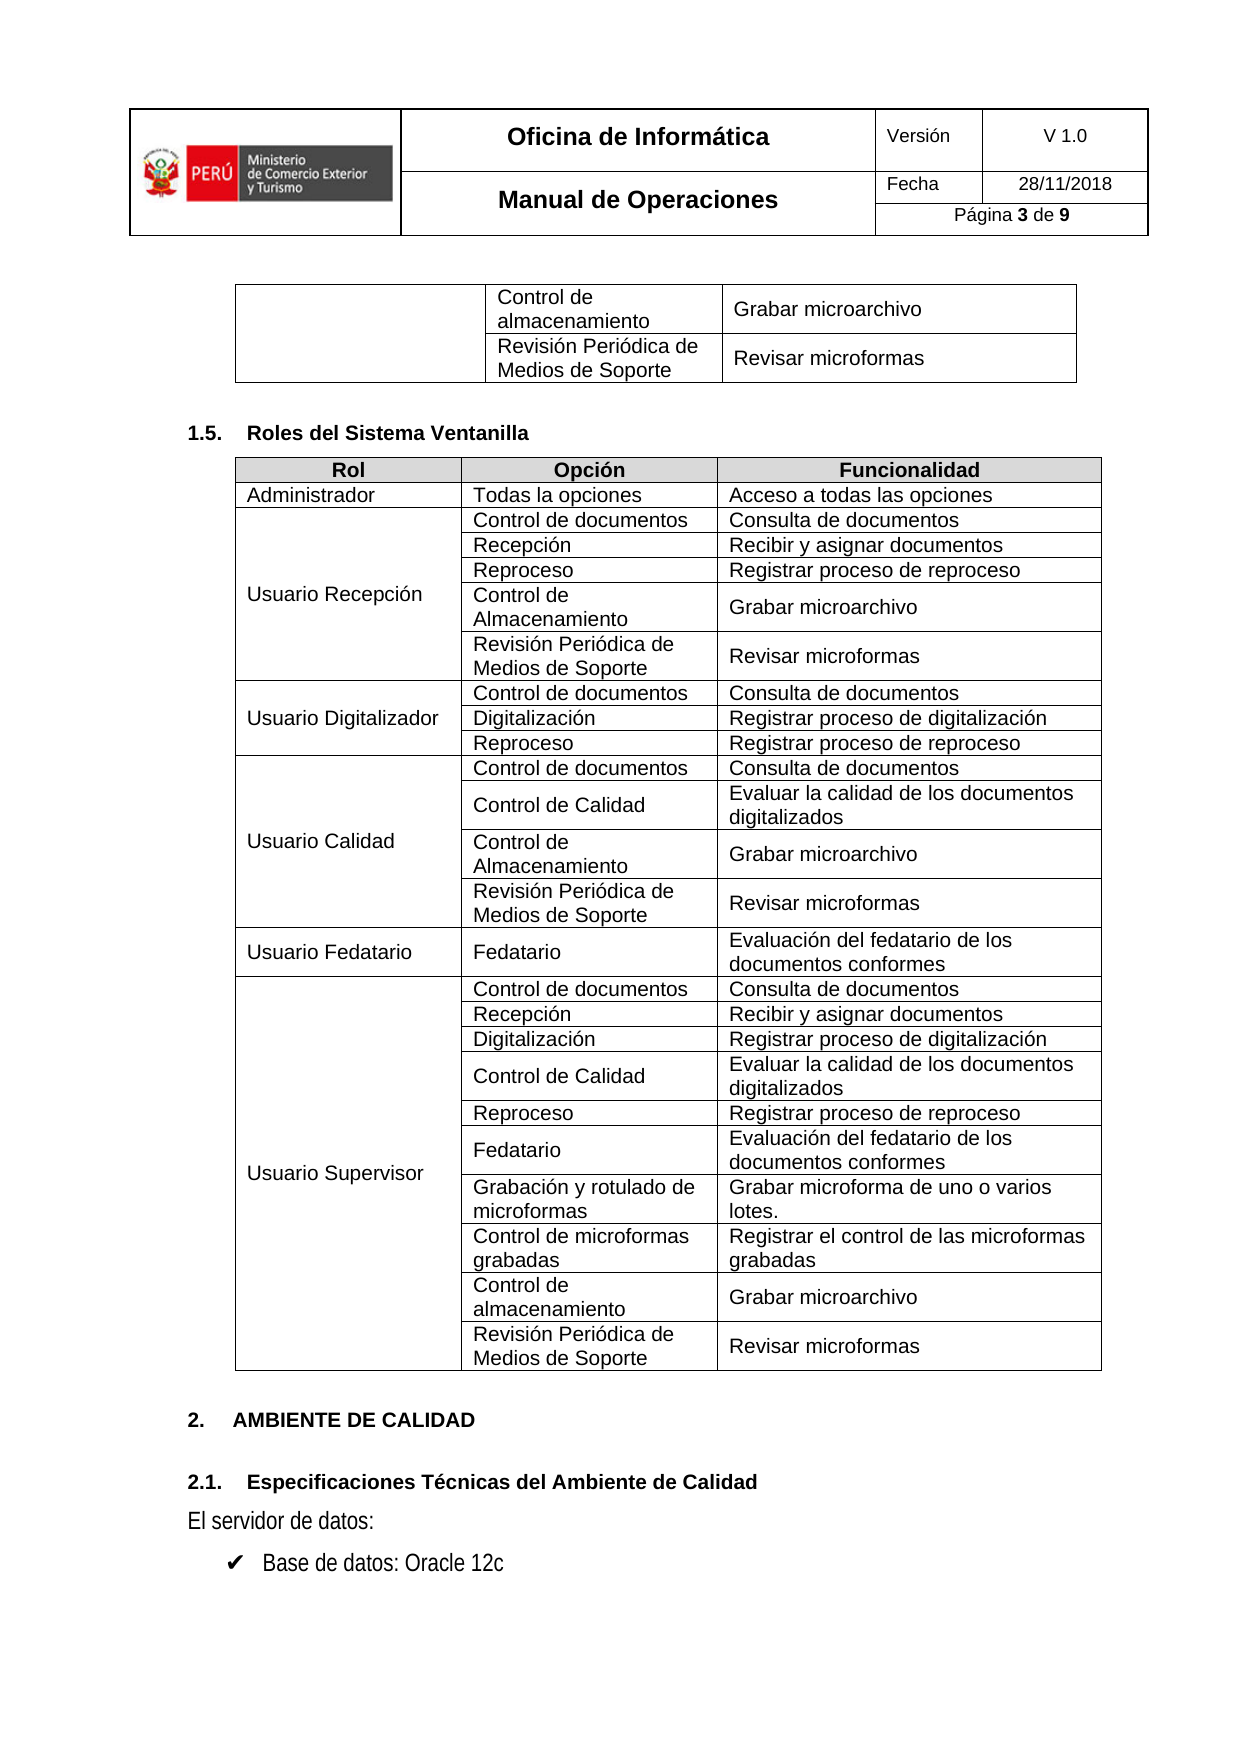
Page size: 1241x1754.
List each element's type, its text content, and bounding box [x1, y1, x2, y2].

table_cell Usuario Calidad [236, 756, 461, 927]
table_header Funcionalidad [718, 458, 1101, 482]
table_cell Consulta de documentos [718, 756, 1101, 780]
table_cell Recibir y asignar documentos [718, 1002, 1101, 1026]
table_cell Control de microformas grabadas [462, 1224, 717, 1272]
table_cell Control de documentos [462, 756, 717, 780]
table_cell Usuario Digitalizador [236, 681, 461, 755]
table_cell Revisión Periódica de Medios de Soporte [462, 632, 717, 680]
table_cell Reproceso [462, 1101, 717, 1125]
text El servidor de datos: [187, 1506, 1090, 1534]
table_cell Control de Calidad [462, 781, 717, 829]
table_cell Revisión Periódica de Medios de Soporte [462, 879, 717, 927]
table_cell Grabación y rotulado de microformas [462, 1175, 717, 1223]
table_cell Todas la opciones [462, 483, 717, 507]
picture [134, 143, 394, 203]
table_cell Evaluación del fedatario de los documentos conformes [718, 928, 1101, 976]
table_cell Registrar el control de las microformas grabadas [718, 1224, 1101, 1272]
table_cell Grabar microforma de uno o varios lotes. [718, 1175, 1101, 1223]
table_header Rol [236, 458, 461, 482]
subtitle Roles del Sistema Ventanilla [187, 421, 1090, 444]
table_cell Evaluación del fedatario de los documentos conformes [718, 1126, 1101, 1174]
table_cell Control de documentos [462, 977, 717, 1001]
list Base de datos: Oracle 12c [225, 1534, 1090, 1586]
table_cell Fedatario [462, 1126, 717, 1174]
table_cell Evaluar la calidad de los documentos digitalizados [718, 1052, 1101, 1100]
table_cell Grabar microarchivo [723, 285, 1076, 333]
table_cell Reproceso [462, 731, 717, 755]
table_header Opción [462, 458, 717, 482]
table_cell Revisar microformas [718, 1322, 1101, 1369]
table_cell Digitalización [462, 706, 717, 730]
table_cell Grabar microarchivo [718, 1273, 1101, 1321]
table_cell Fedatario [462, 928, 717, 976]
table_cell Revisión Periódica de Medios de Soporte [486, 334, 722, 382]
table_cell Usuario Recepción [236, 508, 461, 680]
list AMBIENTE DE CALIDAD [187, 1408, 1090, 1432]
table_cell Usuario Supervisor [236, 977, 461, 1369]
table_cell Grabar microarchivo [718, 583, 1101, 631]
table_cell Recepción [462, 533, 717, 557]
table_cell Registrar proceso de reproceso [718, 558, 1101, 582]
table_cell Digitalización [462, 1027, 717, 1051]
table_cell Recibir y asignar documentos [718, 533, 1101, 557]
table_cell Control de almacenamiento [486, 285, 722, 333]
table_cell Control de Calidad [462, 1052, 717, 1100]
table_cell Control de documentos [462, 681, 717, 705]
table_cell Control de Almacenamiento [462, 830, 717, 878]
table_cell Control de documentos [462, 508, 717, 532]
table_cell Registrar proceso de digitalización [718, 706, 1101, 730]
table_cell Control de almacenamiento [462, 1273, 717, 1321]
table_cell Consulta de documentos [718, 681, 1101, 705]
table_cell Administrador [236, 483, 461, 507]
table_cell Acceso a todas las opciones [718, 483, 1101, 507]
table_cell Recepción [462, 1002, 717, 1026]
table_cell Revisar microformas [718, 632, 1101, 680]
table_cell Consulta de documentos [718, 508, 1101, 532]
table_cell Registrar proceso de reproceso [718, 1101, 1101, 1125]
table_cell Grabar microarchivo [718, 830, 1101, 878]
table_cell Control de Almacenamiento [462, 583, 717, 631]
table_cell Registrar proceso de digitalización [718, 1027, 1101, 1051]
table_cell Usuario Fedatario [236, 928, 461, 976]
table_cell Reproceso [462, 558, 717, 582]
subtitle Especificaciones Técnicas del Ambiente de Calidad [187, 1469, 1090, 1493]
table_cell Revisar microformas [723, 334, 1076, 382]
table_cell Registrar proceso de reproceso [718, 731, 1101, 755]
table_cell Revisar microformas [718, 879, 1101, 927]
table_cell Consulta de documentos [718, 977, 1101, 1001]
table_cell Revisión Periódica de Medios de Soporte [462, 1322, 717, 1369]
table_cell Evaluar la calidad de los documentos digitalizados [718, 781, 1101, 829]
